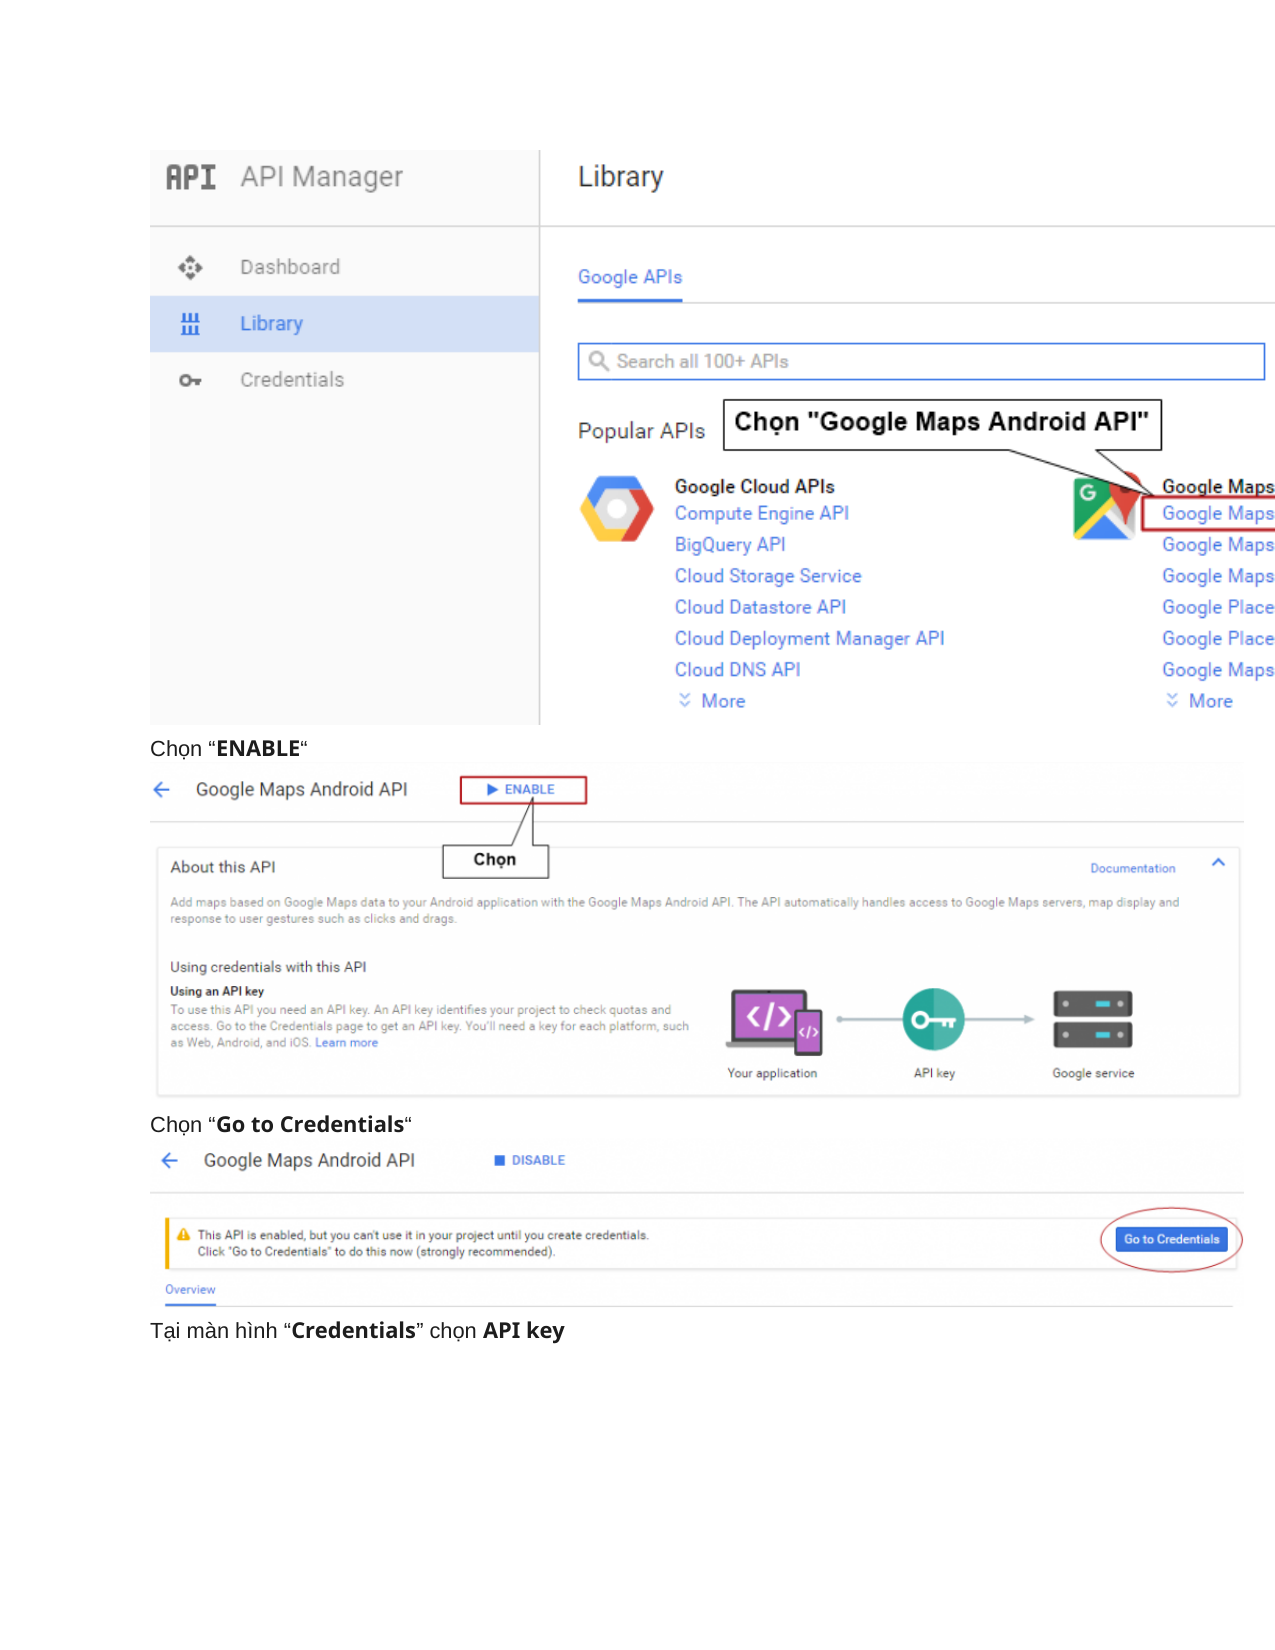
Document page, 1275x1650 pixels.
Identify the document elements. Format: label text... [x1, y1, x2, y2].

picture [150, 150, 1275, 725]
picture [150, 762, 1244, 1102]
text Tại màn hình “Credentials” chọn API key [150, 1308, 1125, 1345]
text Chọn “ENABLE“ [150, 725, 1125, 762]
text Chọn “Go to Credentials“ [150, 1102, 1125, 1138]
picture [150, 1138, 1244, 1308]
